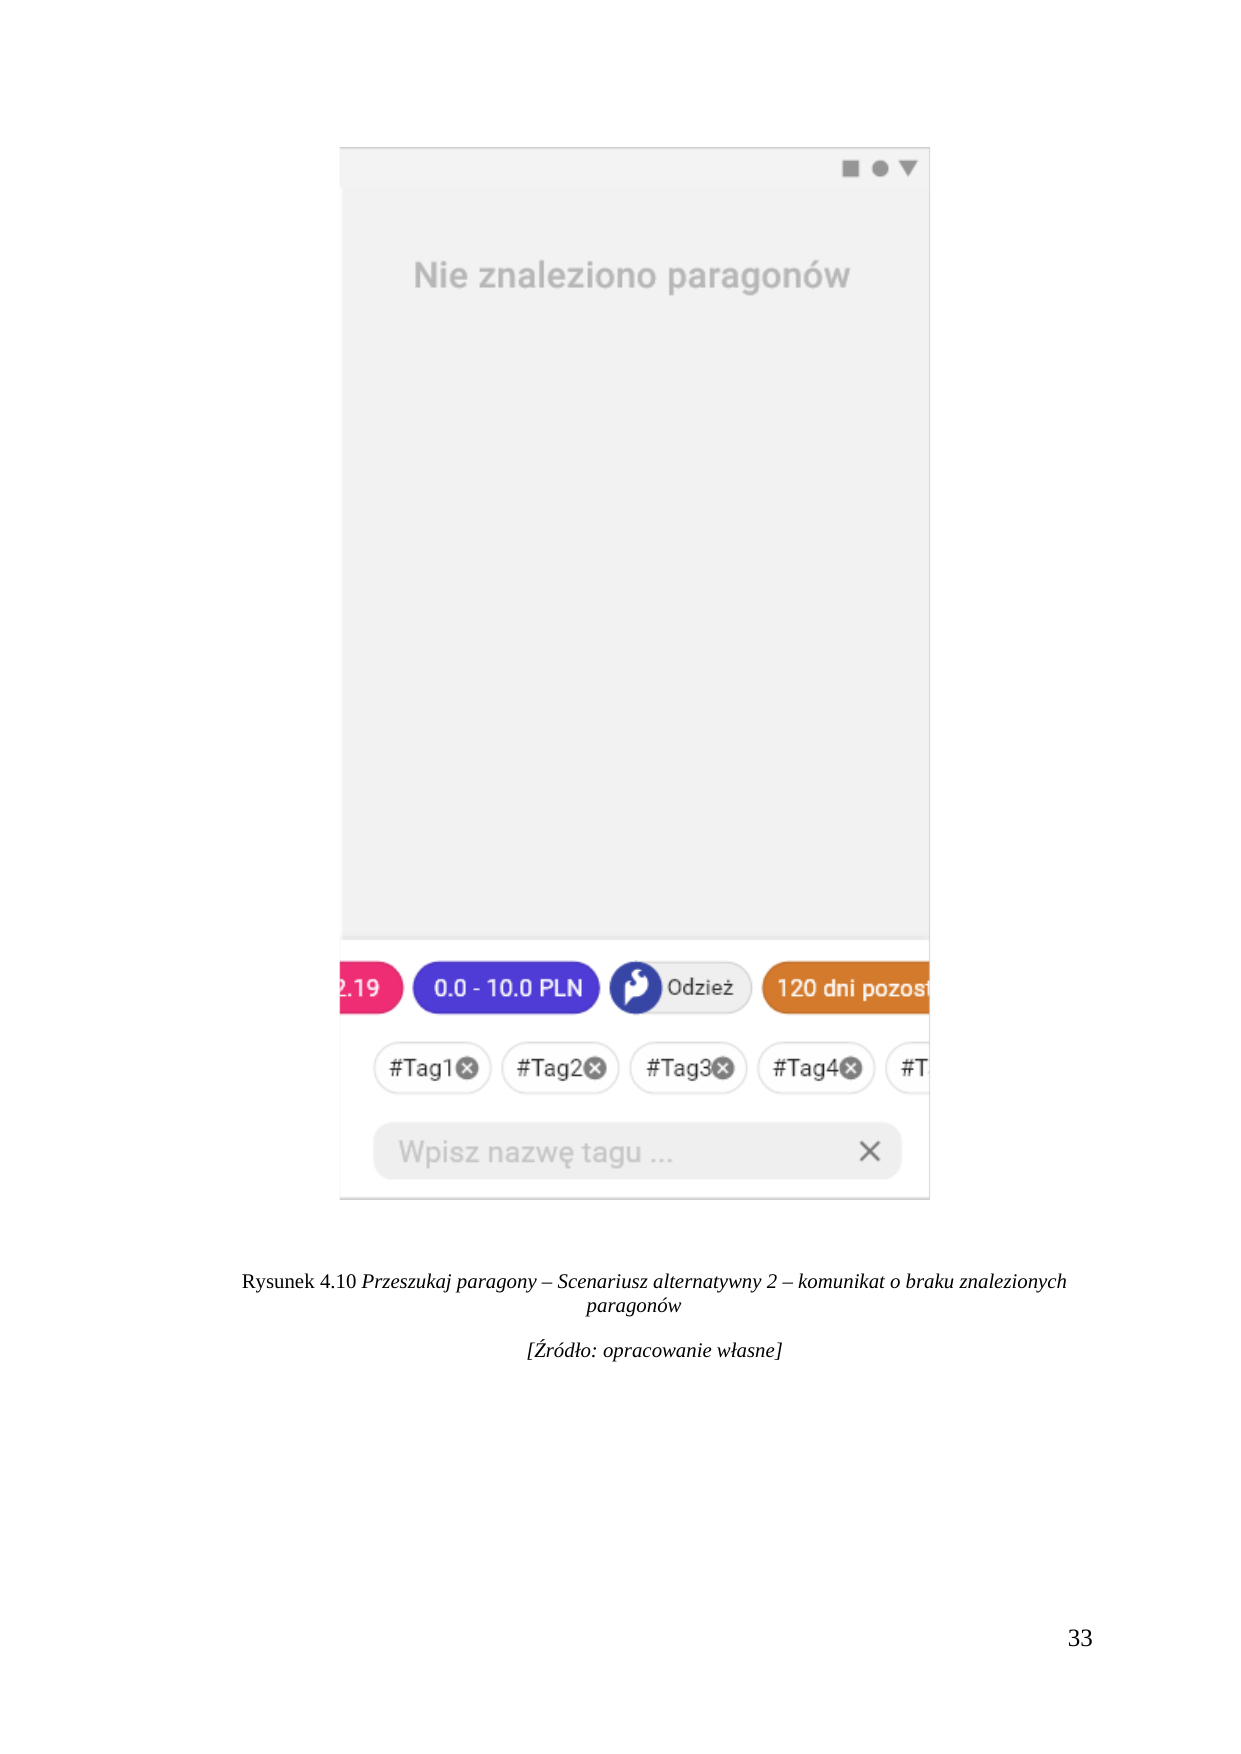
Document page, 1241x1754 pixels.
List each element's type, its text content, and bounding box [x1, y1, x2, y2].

text Rysunek 4.10 Przeszukaj paragony – Scenariusz alternatywny 2 – komunikat o braku znalezionych paragonów [177, 1268, 1092, 1317]
picture [339, 147, 930, 1200]
text [Źródło: opracowanie własne] [177, 1337, 1092, 1362]
